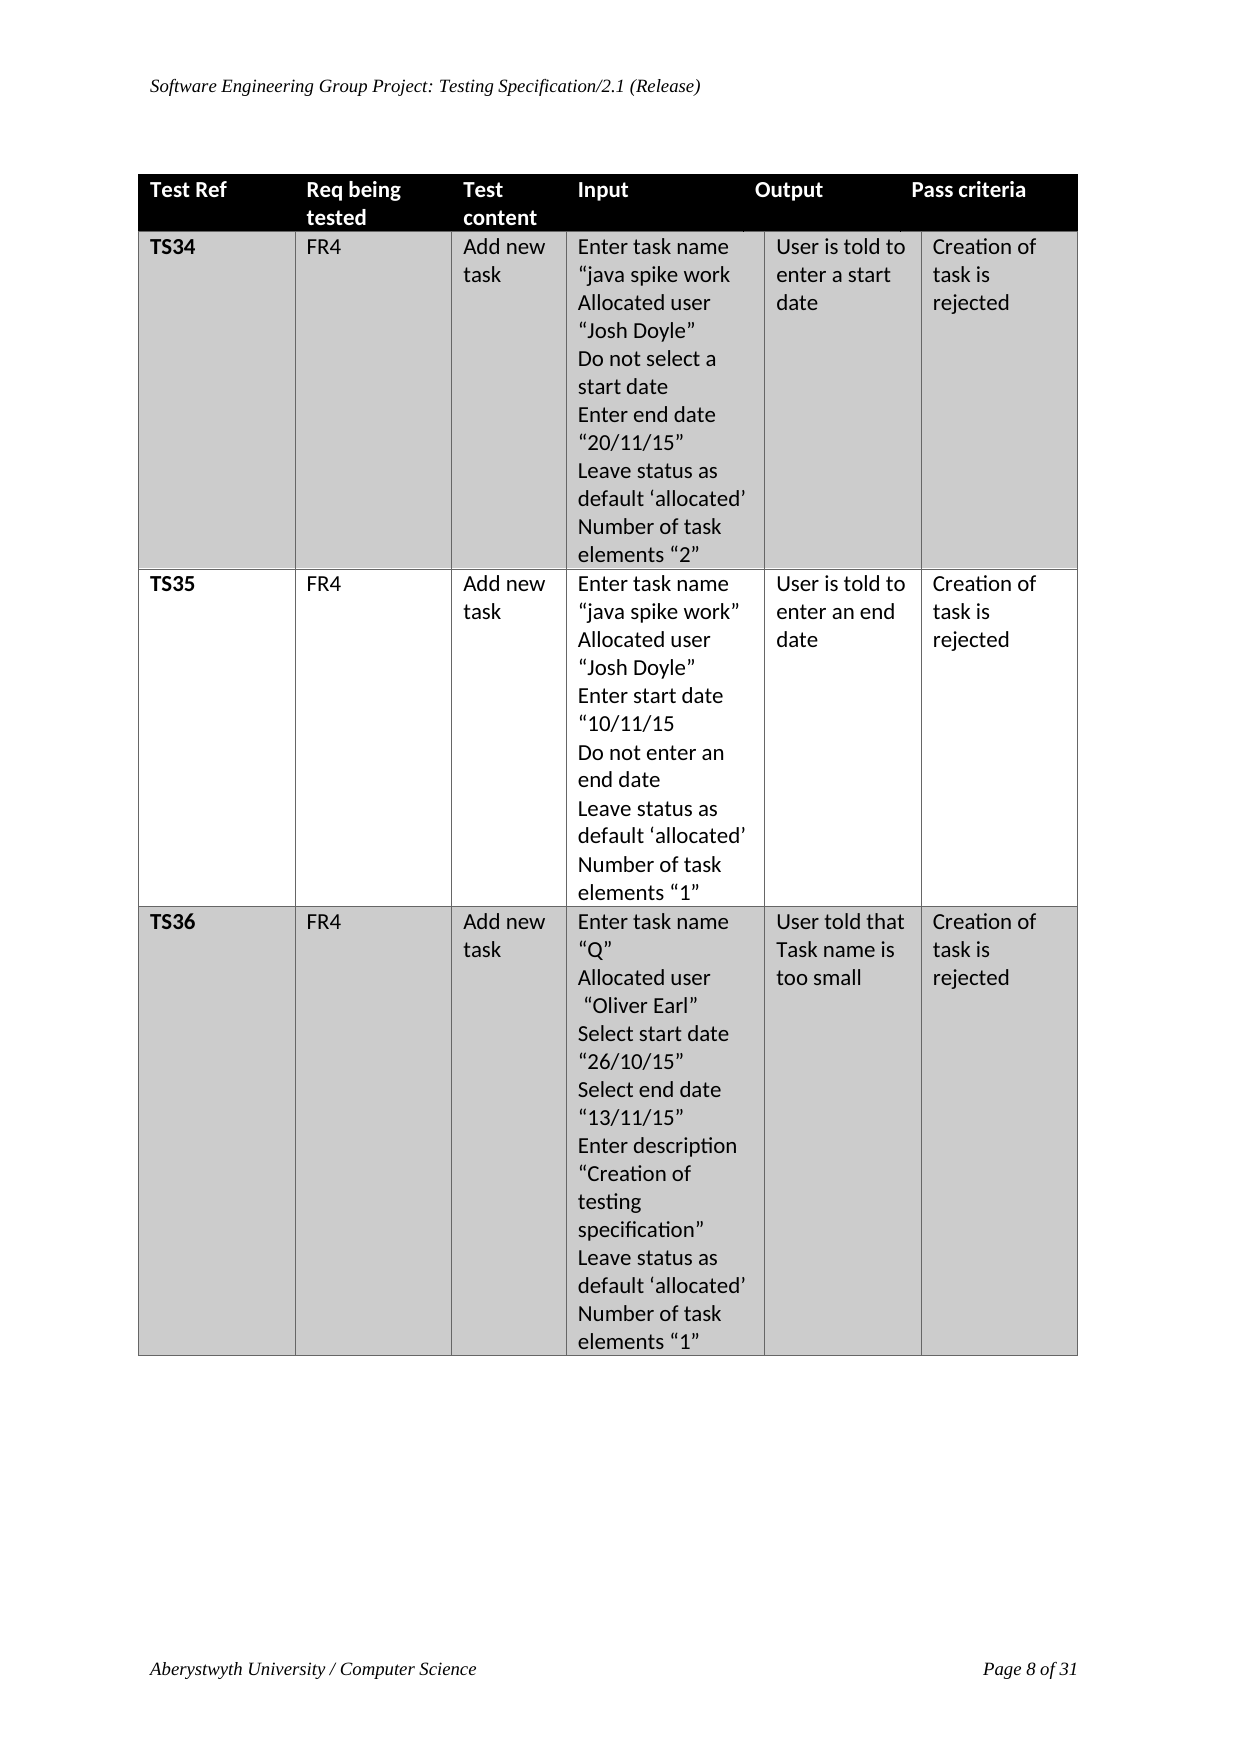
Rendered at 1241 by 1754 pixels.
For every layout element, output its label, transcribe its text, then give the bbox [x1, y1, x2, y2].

table_header Req being tested [296, 175, 451, 231]
table_header Test content [452, 175, 566, 231]
table_cell FR4 [296, 907, 451, 1355]
table_cell FR4 [296, 232, 451, 568]
table_cell TS34 [139, 232, 295, 568]
table_cell User is told to enter an end date [765, 570, 921, 906]
table_header Pass criteria [901, 175, 1077, 231]
table_cell Creation of task is rejected [922, 570, 1077, 906]
table_cell Enter task name “java spike work Allocated user “Josh Doyle” Do not select a start date Enter end date “20/11/15” Leave status as default ‘allocated’ Number of task elements “2” [567, 232, 764, 568]
table_cell TS36 [139, 907, 295, 1355]
table_cell TS35 [139, 570, 295, 906]
table_cell FR4 [296, 570, 451, 906]
table_cell Creation of task is rejected [922, 907, 1077, 1355]
table_cell User is told to enter a start date [765, 232, 921, 568]
table_cell Creation of task is rejected [922, 232, 1077, 568]
table_header Output [744, 175, 900, 231]
table_cell Add new task [452, 232, 566, 568]
table_cell Enter task name “java spike work” Allocated user “Josh Doyle” Enter start date “10/11/15 Do not enter an end date Leave status as default ‘allocated’ Number of task elements “1” [567, 570, 764, 906]
table_header Test Ref [139, 175, 295, 231]
table_cell User told that Task name is too small [765, 907, 921, 1355]
table_header Input [567, 175, 743, 231]
table_cell Add new task [452, 907, 566, 1355]
table_cell Enter task name “Q” Allocated user “Oliver Earl” Select start date “26/10/15” Select end date “13/11/15” Enter description “Creation of testing specification” Leave status as default ‘allocated’ Number of task elements “1” [567, 907, 764, 1355]
table_cell Add new task [452, 570, 566, 906]
